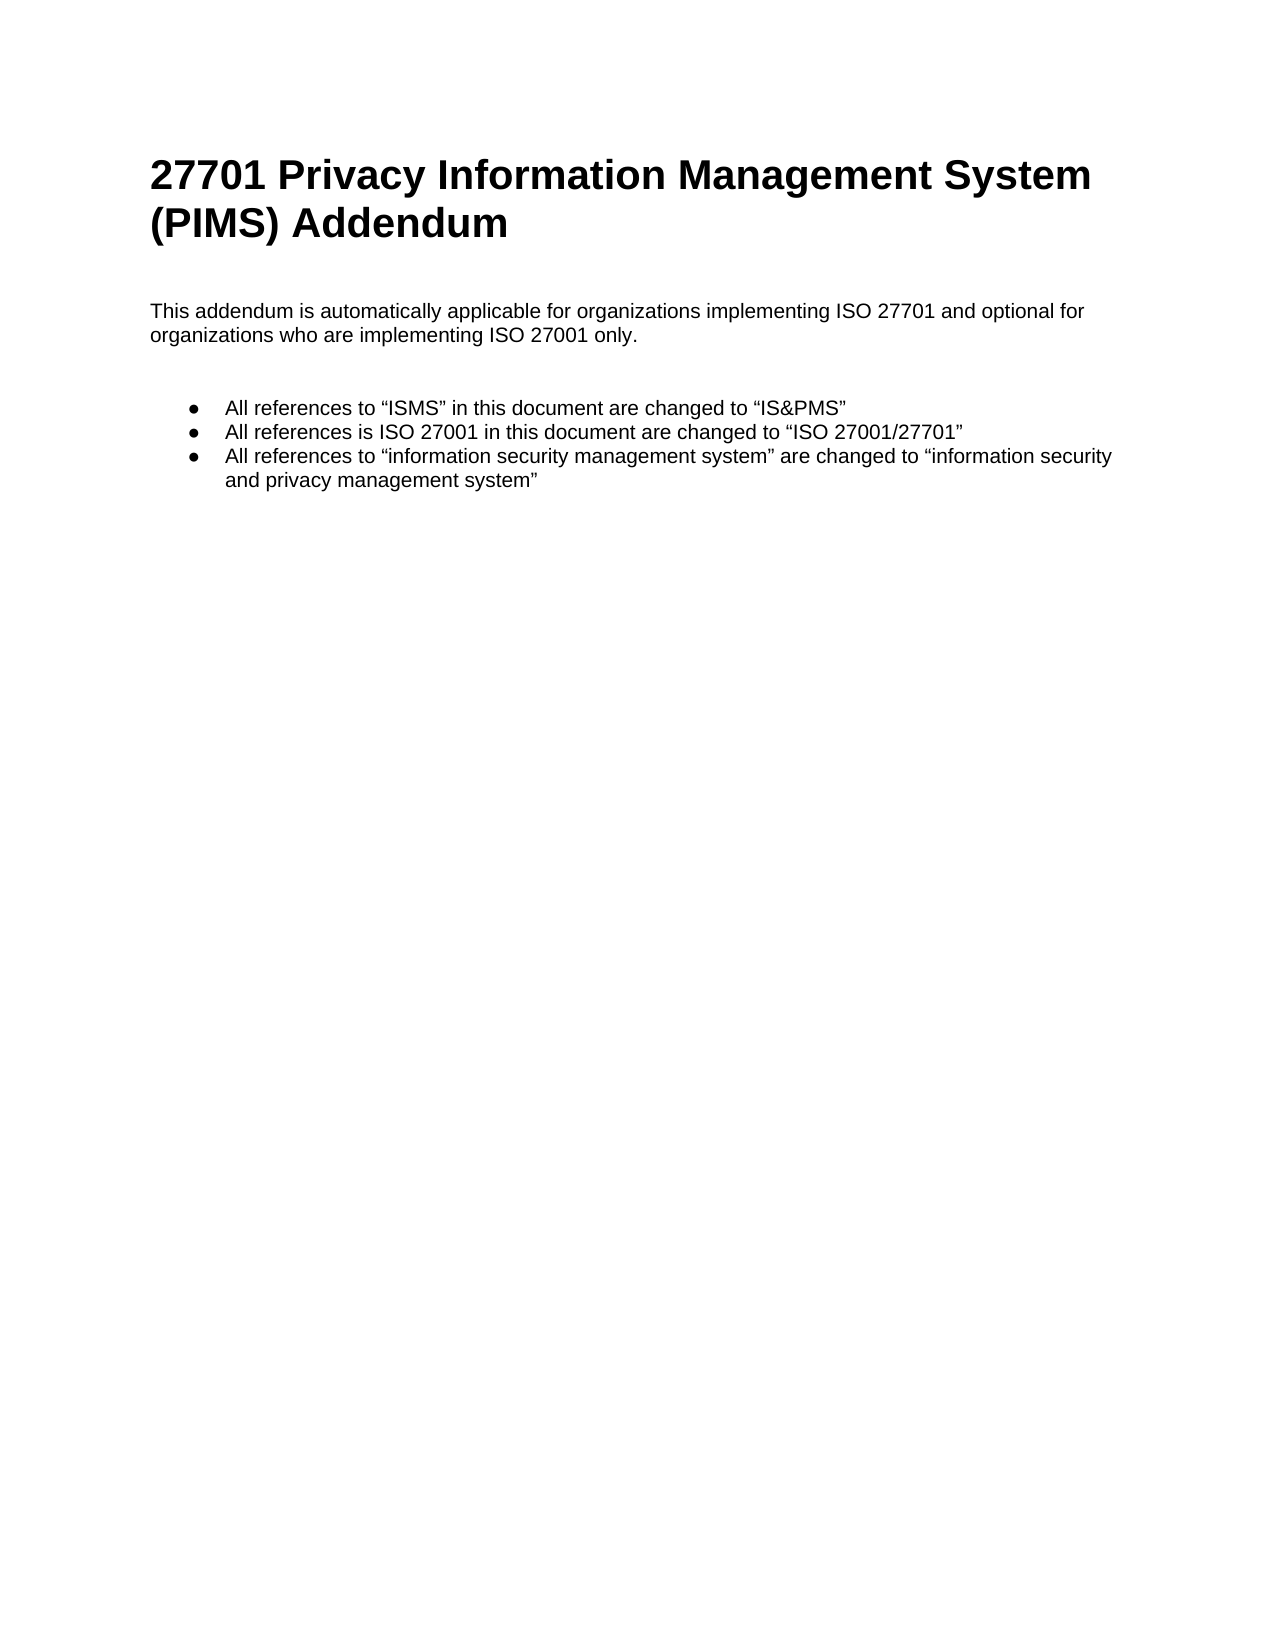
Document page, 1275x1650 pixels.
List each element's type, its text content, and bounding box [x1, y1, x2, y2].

list All references to “ISMS” in this document are changed to “IS&PMS” [187, 396, 1125, 420]
subtitle 27701 Privacy Information Management System (PIMS) Addendum [150, 150, 1125, 246]
text This addendum is automatically applicable for organizations implementing ISO 27701 and optional for organizations who are implementing ISO 27001 only. [150, 299, 1125, 347]
list All references is ISO 27001 in this document are changed to “ISO 27001/27701” [187, 420, 1125, 444]
list All references to “information security management system” are changed to “information security and privacy management system” [187, 444, 1125, 492]
